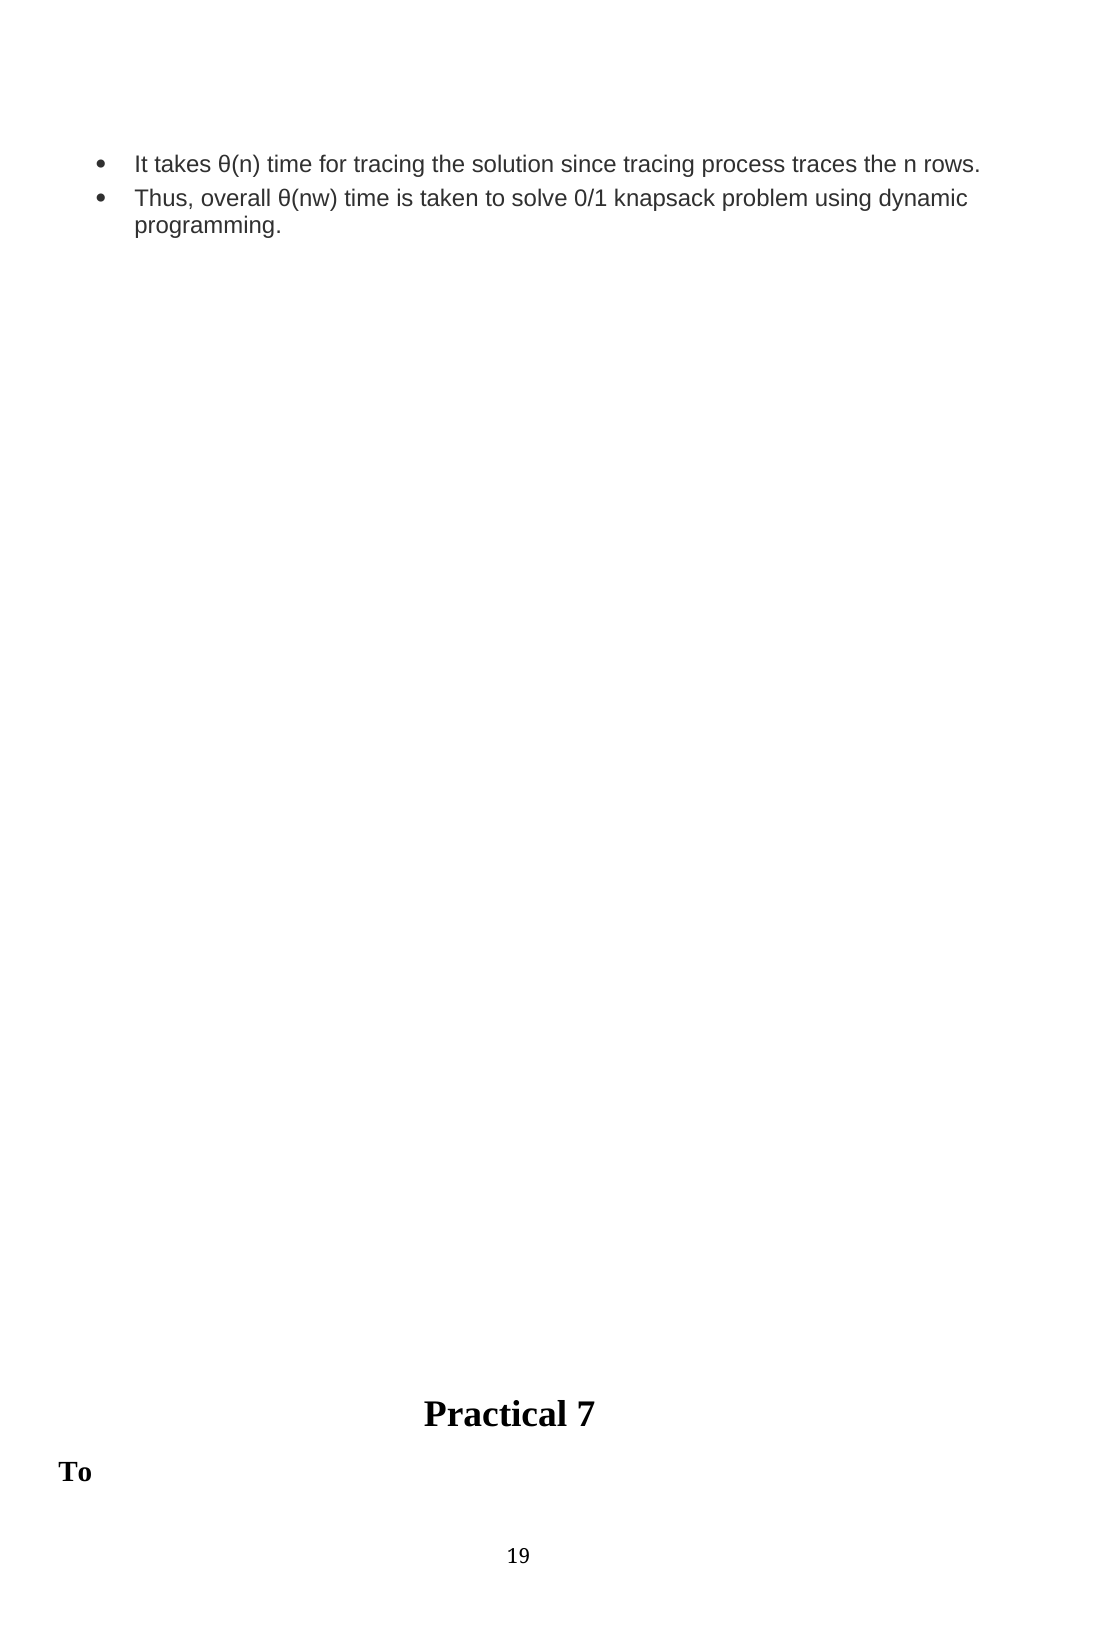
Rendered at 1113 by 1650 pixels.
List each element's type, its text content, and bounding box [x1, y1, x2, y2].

list Thus, overall θ(nw) time is taken to solve 0/1 knapsack problem using dynamic programming. [97, 184, 986, 239]
text Practical 7 [59, 1391, 986, 1434]
text To [58, 1454, 986, 1488]
list It takes θ(n) time for tracing the solution since tracing process traces the n rows. [97, 150, 986, 178]
